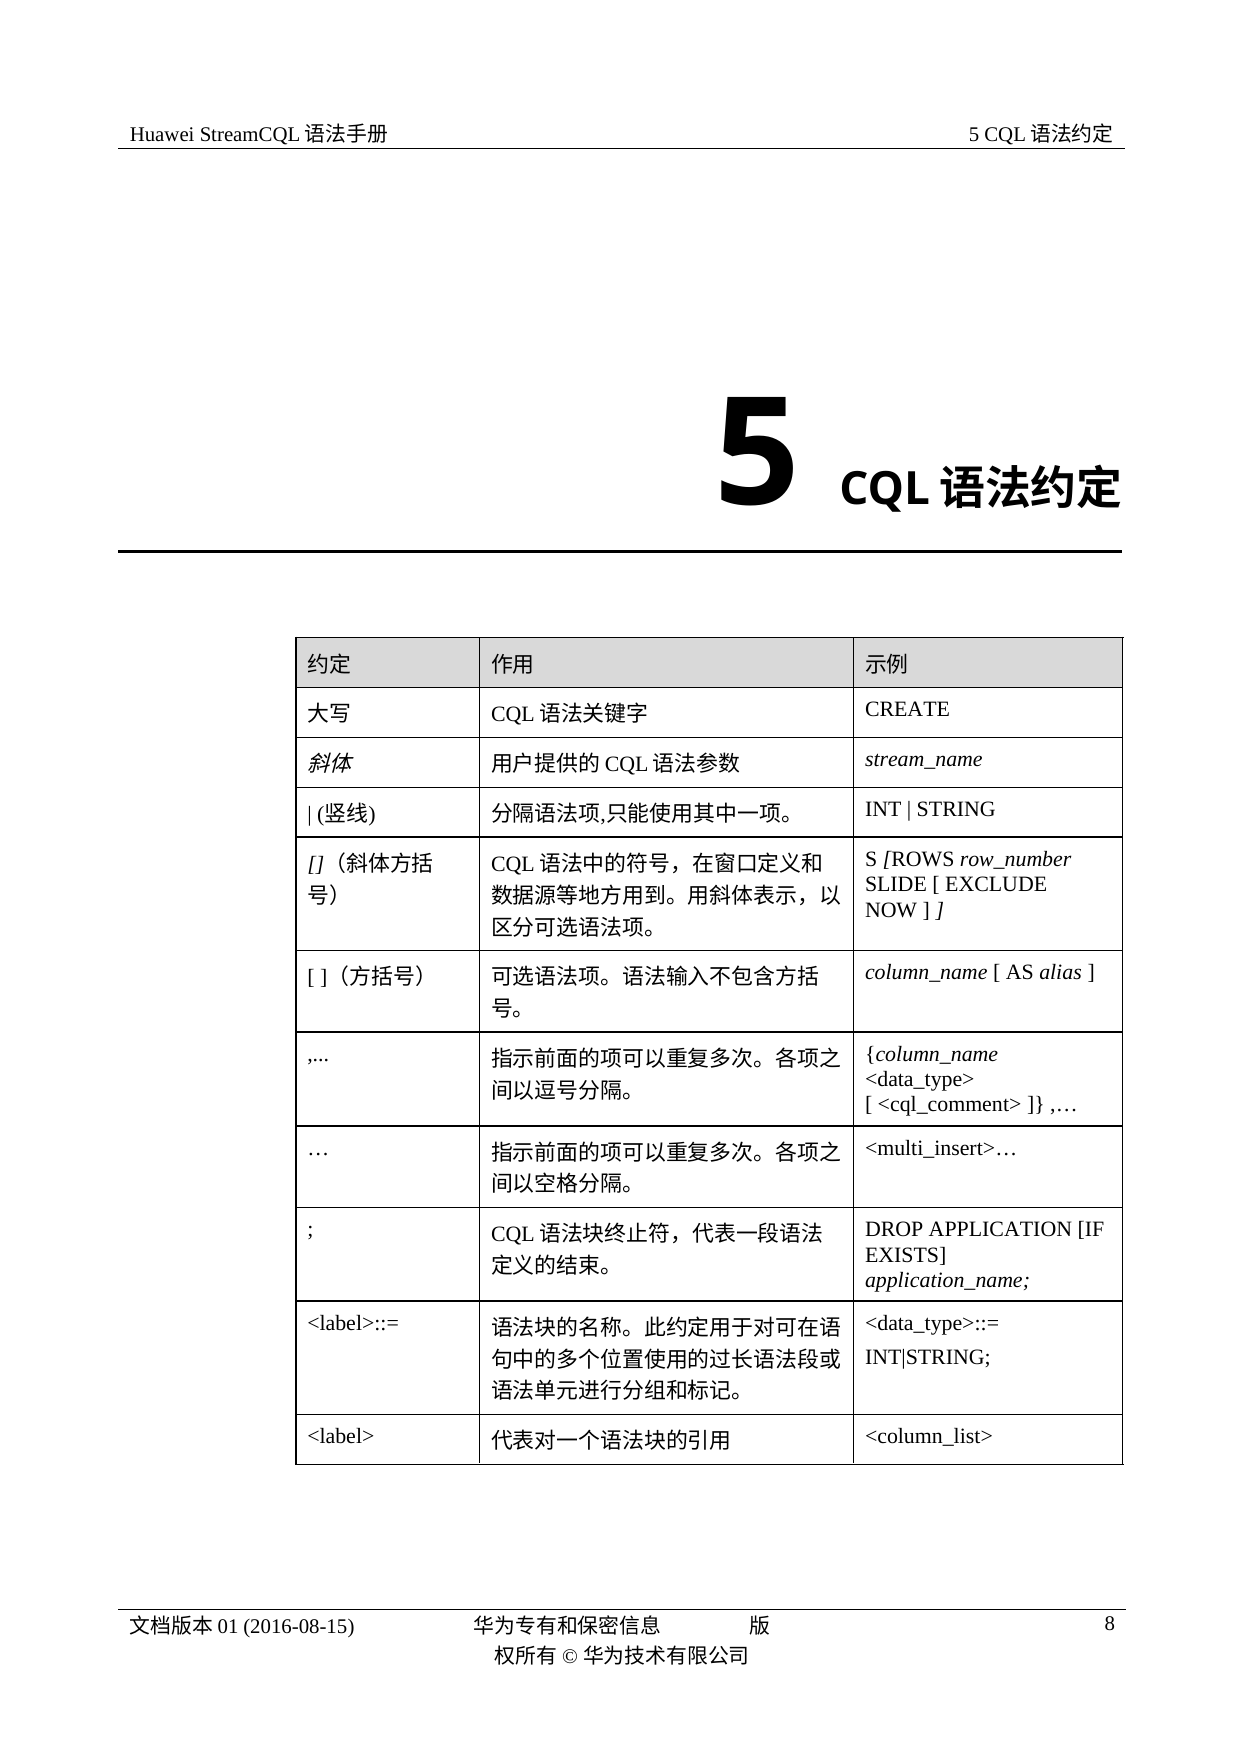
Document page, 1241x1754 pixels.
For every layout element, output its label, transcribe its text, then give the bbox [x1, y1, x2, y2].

table_cell []（斜体方括号） [297, 838, 479, 949]
table_cell ,... [297, 1033, 479, 1125]
table_cell <label>::= [297, 1302, 479, 1413]
table_cell CQL语法中的符号，在窗口定义和数据源等地方用到。用斜体表示，以区分可选语法项。 [480, 838, 853, 949]
table_cell {column_name <data_type> [ <cql_comment> ]} ,… [854, 1033, 1122, 1125]
table_header 约定 [297, 638, 479, 687]
table_cell 语法块的名称。此约定用于对可在语句中的多个位置使用的过长语法段或语法单元进行分组和标记。 [480, 1302, 853, 1413]
table_cell 可选语法项。语法输入不包含方括号。 [480, 951, 853, 1031]
table_cell CREATE [854, 688, 1122, 736]
table_cell CQL语法关键字 [480, 688, 853, 736]
table_cell ; [297, 1208, 479, 1300]
table_header 示例 [854, 638, 1122, 687]
table_cell CQL语法块终止符，代表一段语法定义的结束。 [480, 1208, 853, 1300]
table_cell … [297, 1127, 479, 1206]
table_cell 用户提供的CQL语法参数 [480, 738, 853, 786]
table_cell DROP APPLICATION [IF EXISTS] application_name; [854, 1208, 1122, 1300]
table_cell <label> [297, 1415, 479, 1463]
table_cell INT | STRING [854, 788, 1122, 836]
table_cell 指示前面的项可以重复多次。各项之间以空格分隔。 [480, 1127, 853, 1206]
table_cell | (竖线) [297, 788, 479, 836]
table_cell <multi_insert>… [854, 1127, 1122, 1206]
table_cell S [ROWS row_number SLIDE [ EXCLUDE NOW ] ] [854, 838, 1122, 949]
table_cell 代表对一个语法块的引用 [480, 1415, 853, 1463]
table_cell 大写 [297, 688, 479, 736]
table_cell stream_name [854, 738, 1122, 786]
table_header 作用 [480, 638, 853, 687]
table_cell <column_list> [854, 1415, 1122, 1463]
subtitle CQL语法约定 [118, 344, 1122, 550]
table_cell 指示前面的项可以重复多次。各项之间以逗号分隔。 [480, 1033, 853, 1125]
table_cell 斜体 [297, 738, 479, 786]
table_cell [ ]（方括号） [297, 951, 479, 1031]
table_cell 分隔语法项,只能使用其中一项。 [480, 788, 853, 836]
table_cell <data_type>::= INT|STRING; [854, 1302, 1122, 1413]
table_cell column_name [ AS alias ] [854, 951, 1122, 1031]
